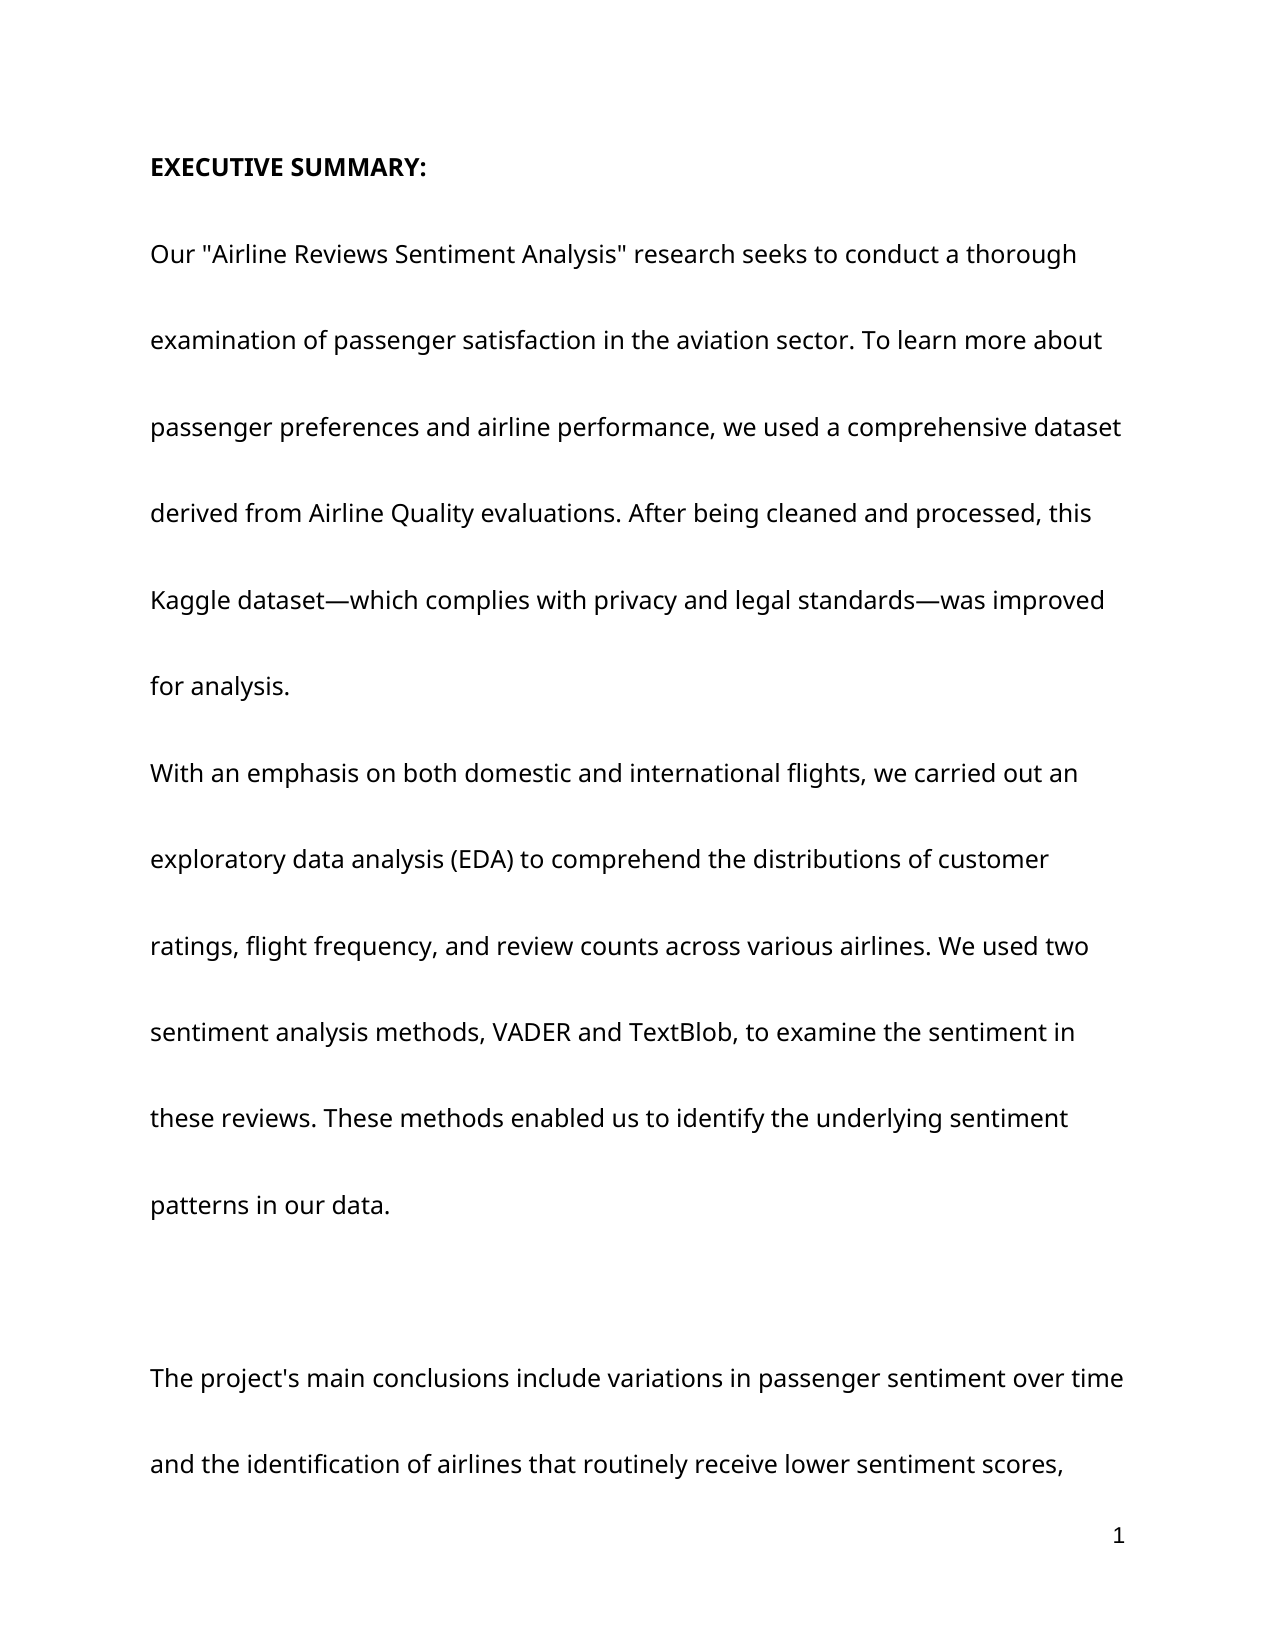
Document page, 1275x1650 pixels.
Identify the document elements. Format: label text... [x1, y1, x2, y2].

text Our "Airline Reviews Sentiment Analysis" research seeks to conduct a thorough examination of passenger satisfaction in the aviation sector. To learn more about passenger preferences and airline performance, we used a comprehensive dataset derived from Airline Quality evaluations. After being cleaned and processed, this Kaggle dataset—which complies with privacy and legal standards—was improved for analysis. [150, 236, 1125, 703]
text EXECUTIVE SUMMARY: [150, 150, 1125, 184]
text With an emphasis on both domestic and international flights, we carried out an exploratory data analysis (EDA) to comprehend the distributions of customer ratings, flight frequency, and review counts across various airlines. We used two sentiment analysis methods, VADER and TextBlob, to examine the sentiment in these reviews. These methods enabled us to identify the underlying sentiment patterns in our data. [150, 755, 1125, 1222]
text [150, 1360, 1125, 1481]
